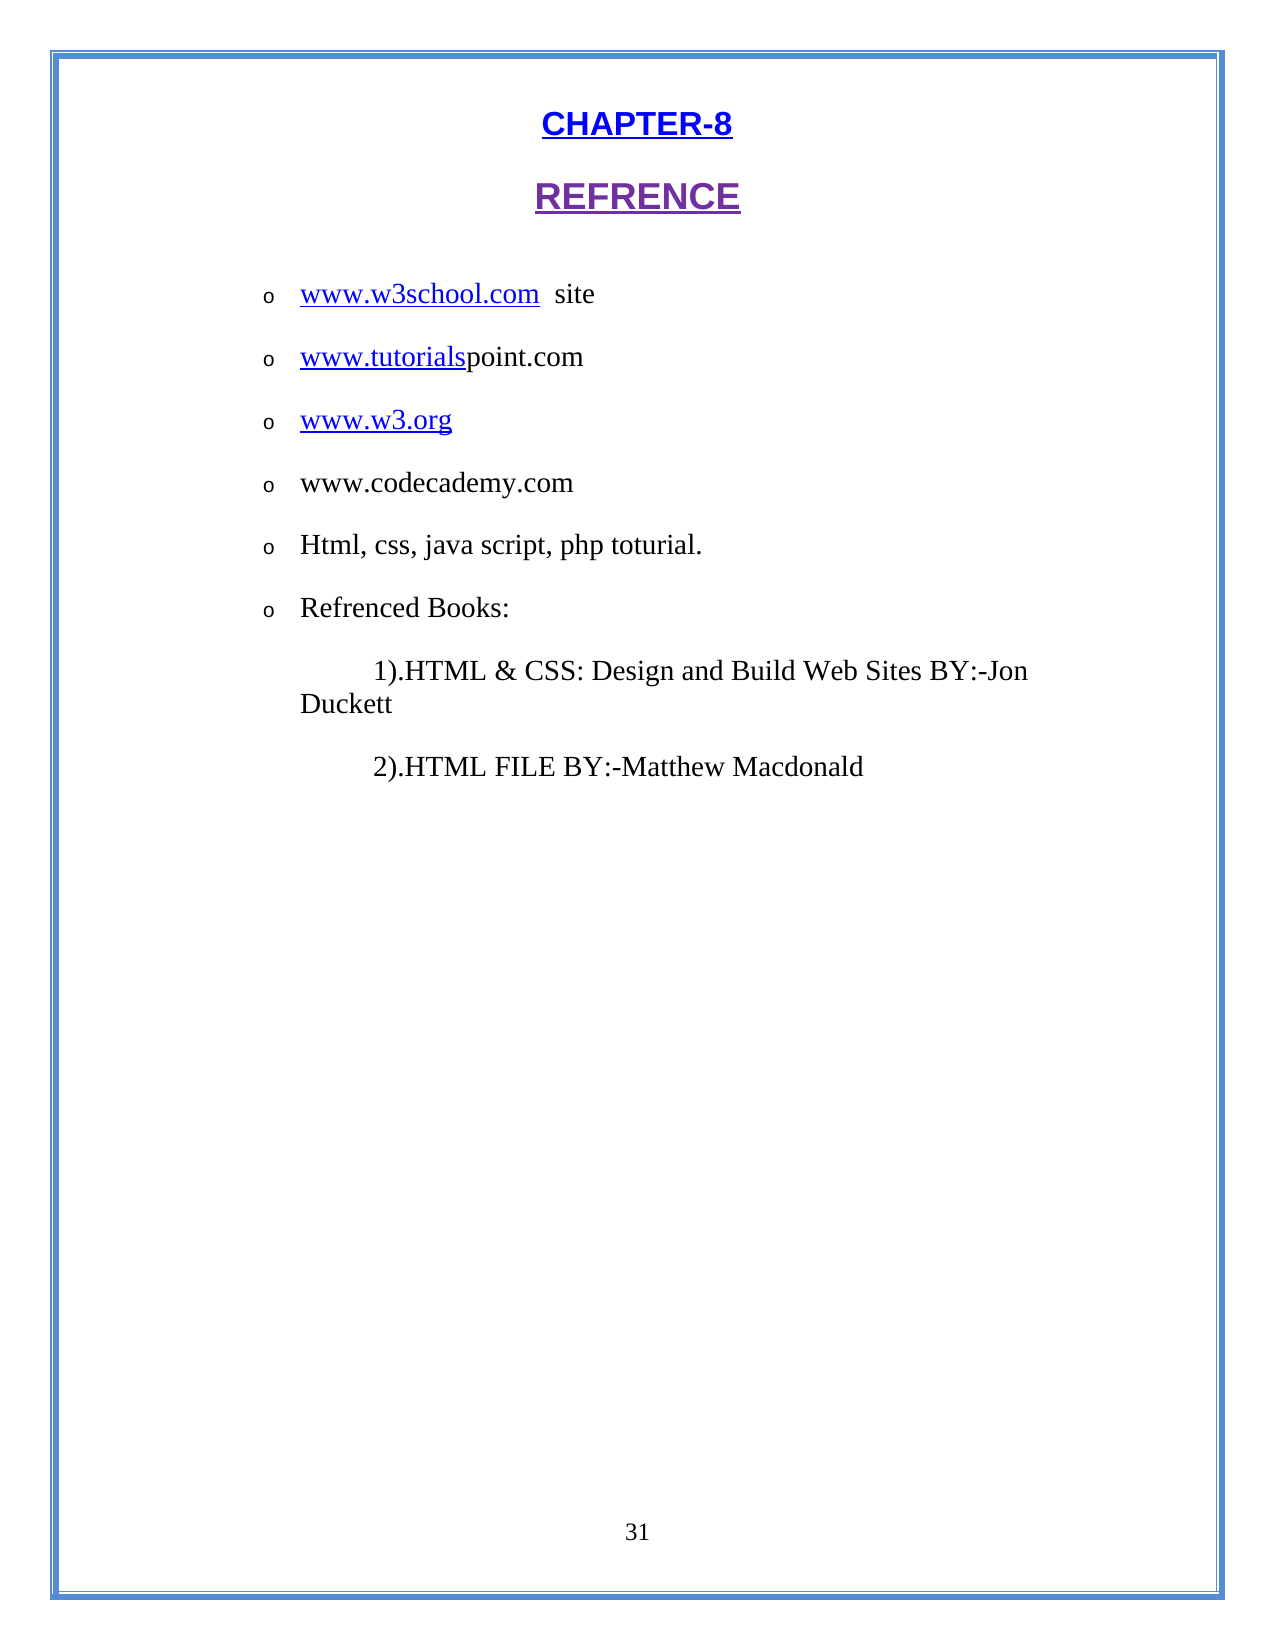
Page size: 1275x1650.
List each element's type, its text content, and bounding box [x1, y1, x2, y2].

list Html, css, java script, php toturial. [262, 527, 1125, 561]
subtitle CHAPTER-8 [150, 104, 1123, 142]
subtitle REFRENCE [152, 174, 1123, 217]
list Refrenced Books: [262, 590, 1125, 624]
list www.w3.org [262, 402, 1125, 436]
list www.w3school.com site [262, 277, 1125, 310]
text 2).HTML FILE BY:-Matthew Macdonald [300, 749, 1125, 783]
text 1).HTML & CSS: Design and Build Web Sites BY:-Jon Duckett [300, 653, 1125, 720]
list www.codecademy.com [262, 465, 1125, 498]
list www.tutorialspoint.com [262, 339, 1125, 373]
